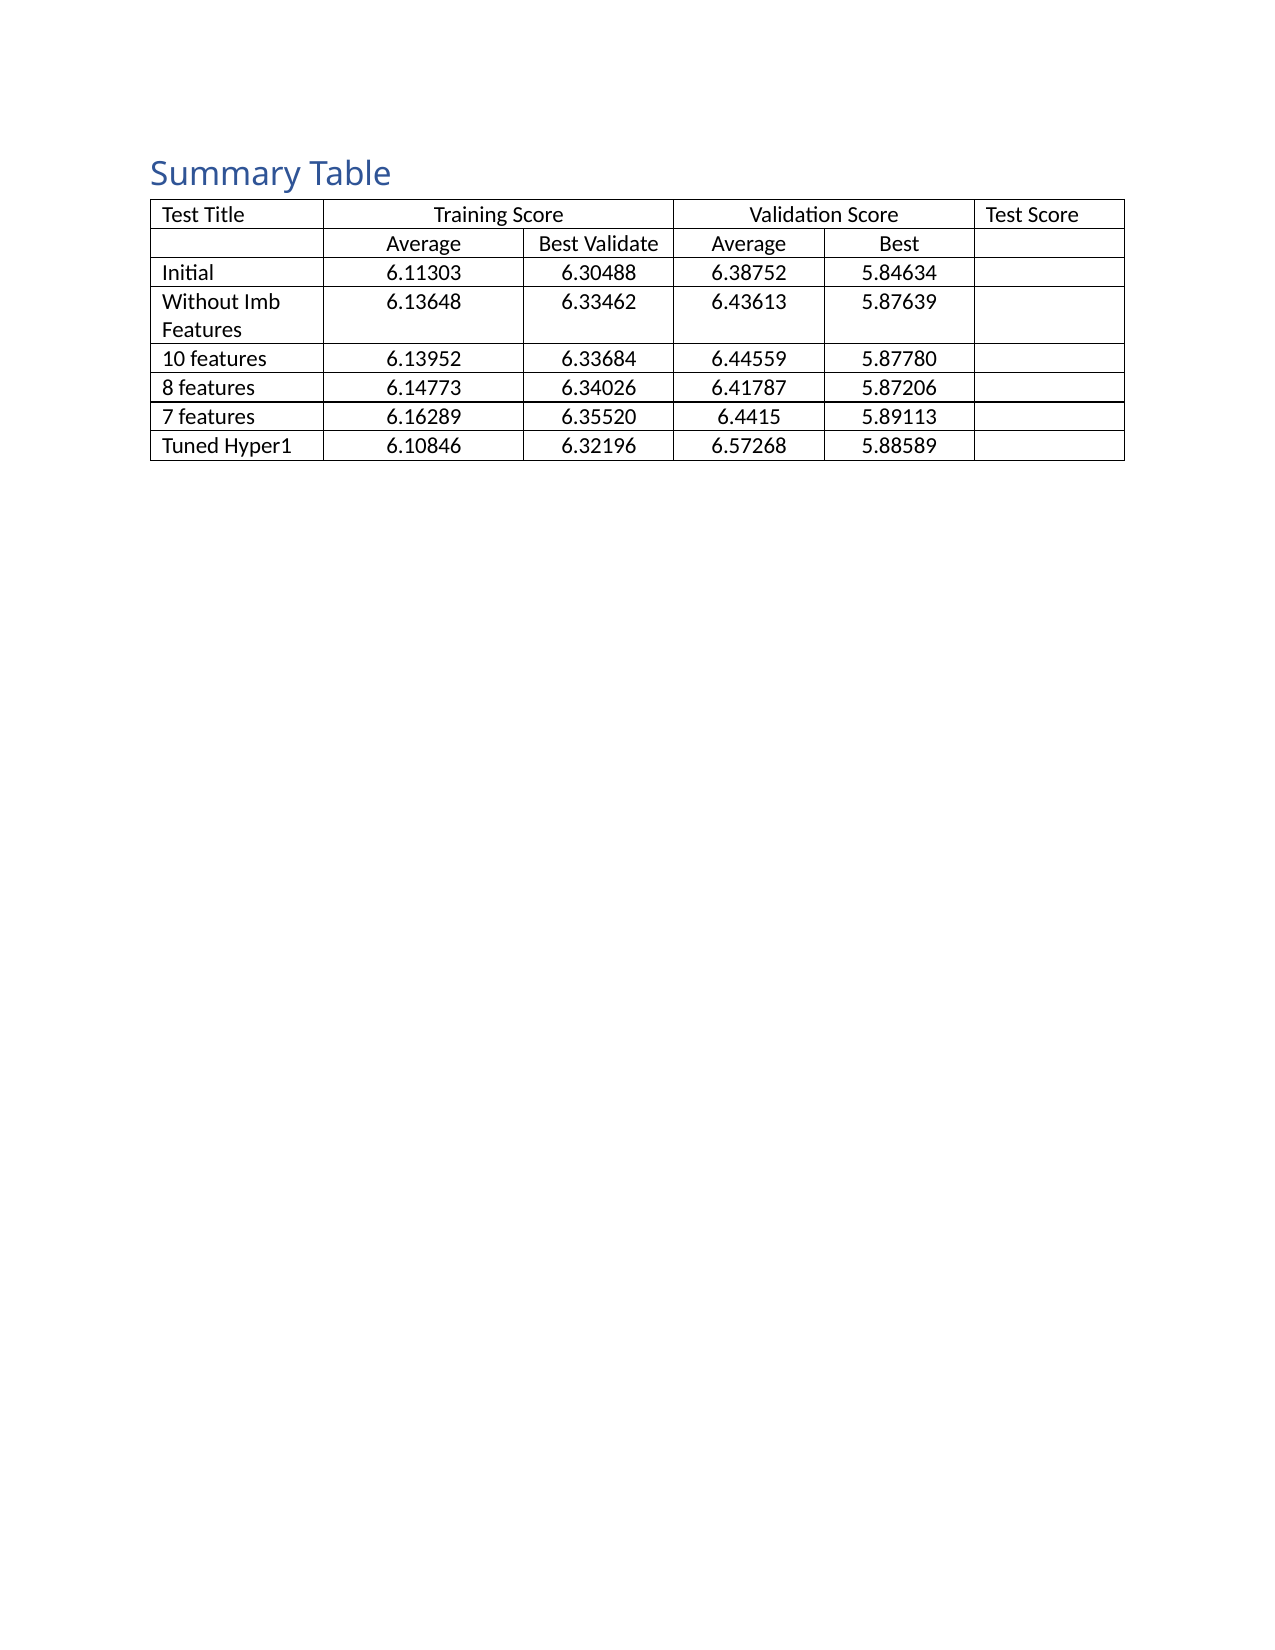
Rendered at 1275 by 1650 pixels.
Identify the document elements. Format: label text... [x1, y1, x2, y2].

table_cell 7 features [151, 403, 323, 430]
table_cell Tuned Hyper1 [151, 431, 323, 459]
table_cell 6.32196 [524, 431, 673, 459]
table_cell [151, 229, 323, 257]
table_cell 5.84634 [825, 258, 974, 286]
table_cell 6.33684 [524, 344, 673, 372]
table_cell [975, 373, 1124, 401]
table_cell 6.16289 [324, 403, 523, 430]
table_cell Without Imb Features [151, 287, 323, 343]
table_cell Best Validate [524, 229, 673, 257]
table_cell [975, 258, 1124, 286]
table_header Validation Score [674, 200, 974, 228]
table_cell 5.89113 [825, 403, 974, 430]
table_cell 6.44559 [674, 344, 824, 372]
table_cell [975, 229, 1124, 257]
table_cell 6.14773 [324, 373, 523, 401]
table_cell [975, 287, 1124, 343]
table_cell 6.43613 [674, 287, 824, 343]
table_cell 6.57268 [674, 431, 824, 459]
table_cell Best [825, 229, 974, 257]
table_cell Average [674, 229, 824, 257]
table_cell 6.34026 [524, 373, 673, 401]
table_cell [975, 344, 1124, 372]
table_cell 6.13952 [324, 344, 523, 372]
table_cell 6.13648 [324, 287, 523, 343]
table_cell Initial [151, 258, 323, 286]
table_cell [975, 403, 1124, 430]
table_cell 6.33462 [524, 287, 673, 343]
subtitle Summary Table [150, 150, 1125, 195]
table_cell 5.88589 [825, 431, 974, 459]
table_cell 6.10846 [324, 431, 523, 459]
table_cell 5.87780 [825, 344, 974, 372]
table_cell 6.4415 [674, 403, 824, 430]
table_cell 6.41787 [674, 373, 824, 401]
table_cell 8 features [151, 373, 323, 401]
table_cell 6.11303 [324, 258, 523, 286]
table_cell 5.87639 [825, 287, 974, 343]
table_cell 6.38752 [674, 258, 824, 286]
table_header Test Title [151, 200, 323, 228]
table_cell 6.30488 [524, 258, 673, 286]
table_header Training Score [324, 200, 673, 228]
table_cell 5.87206 [825, 373, 974, 401]
table_cell 10 features [151, 344, 323, 372]
table_header Test Score [975, 200, 1124, 228]
table_cell Average [324, 229, 523, 257]
table_cell 6.35520 [524, 403, 673, 430]
table_cell [975, 431, 1124, 459]
